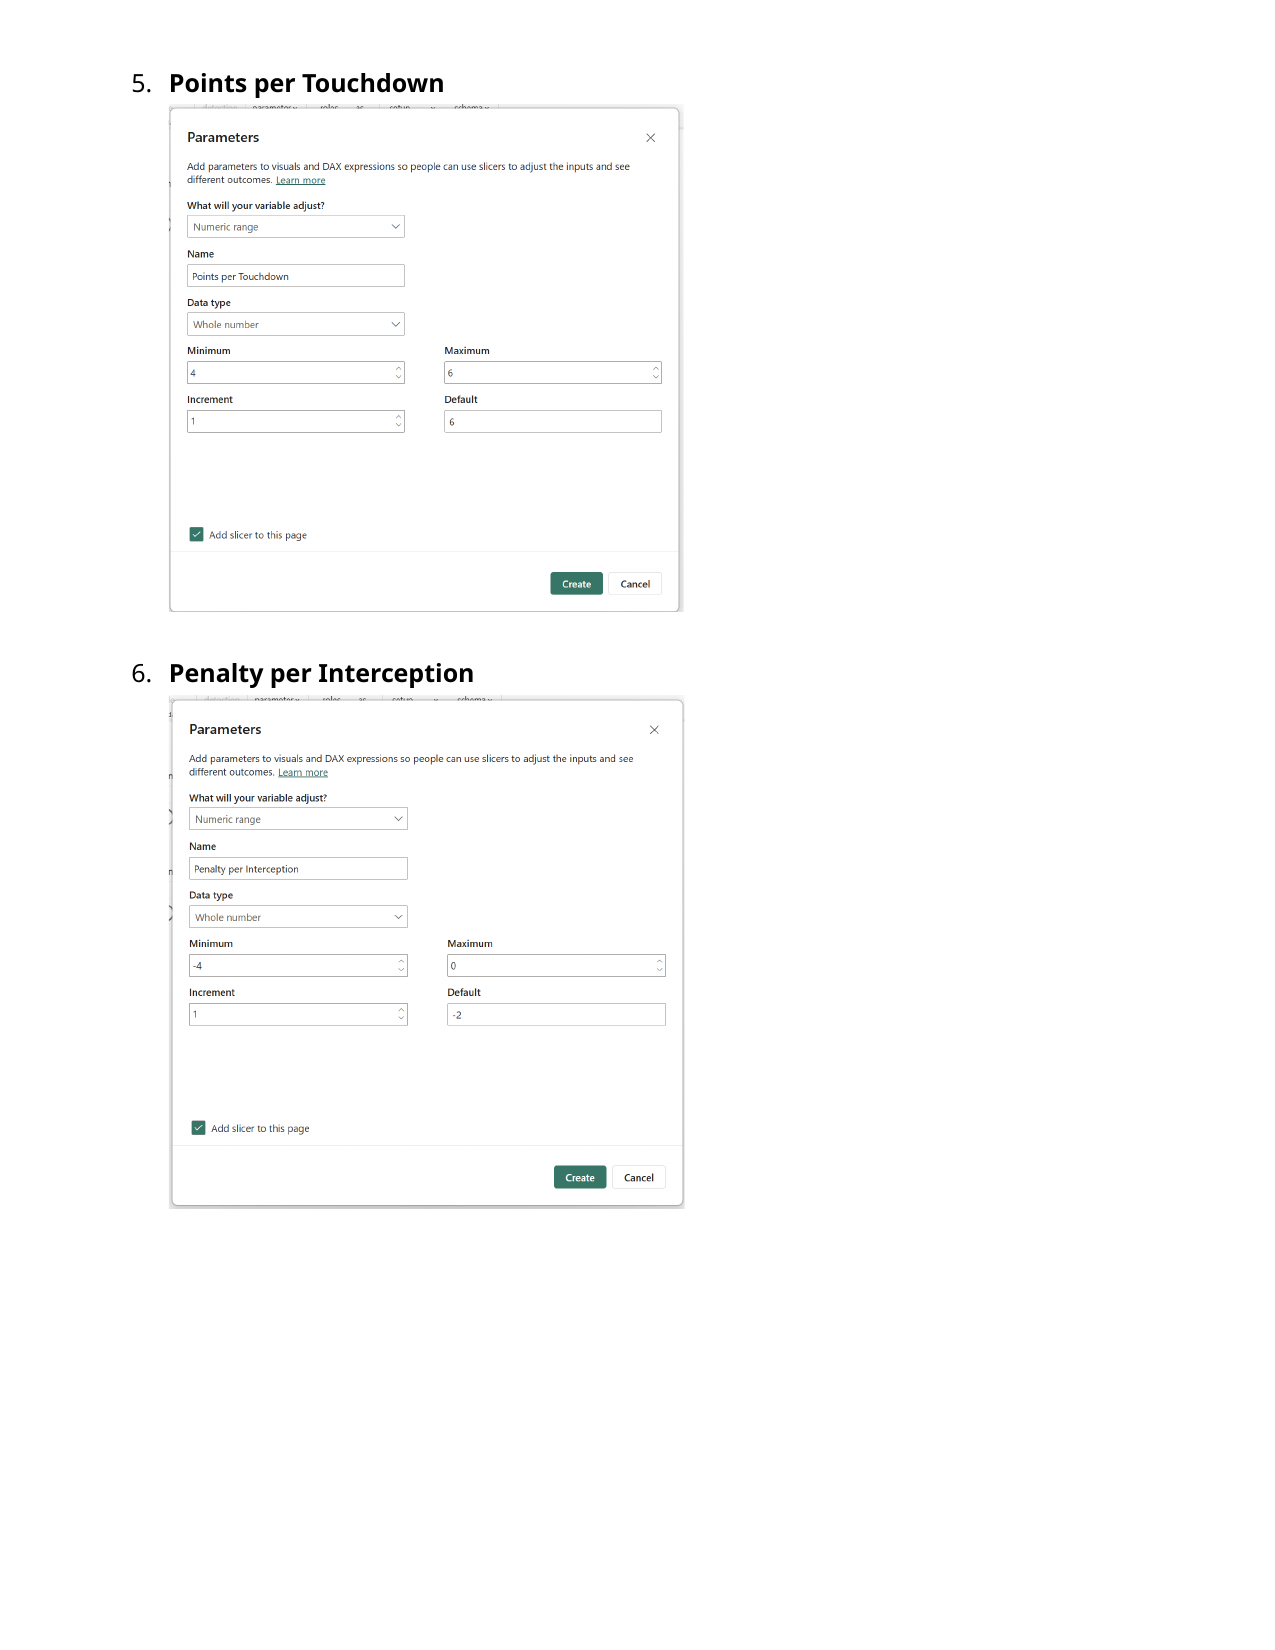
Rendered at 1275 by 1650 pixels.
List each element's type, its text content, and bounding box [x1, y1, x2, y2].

picture [168, 104, 684, 612]
picture [168, 695, 685, 1209]
